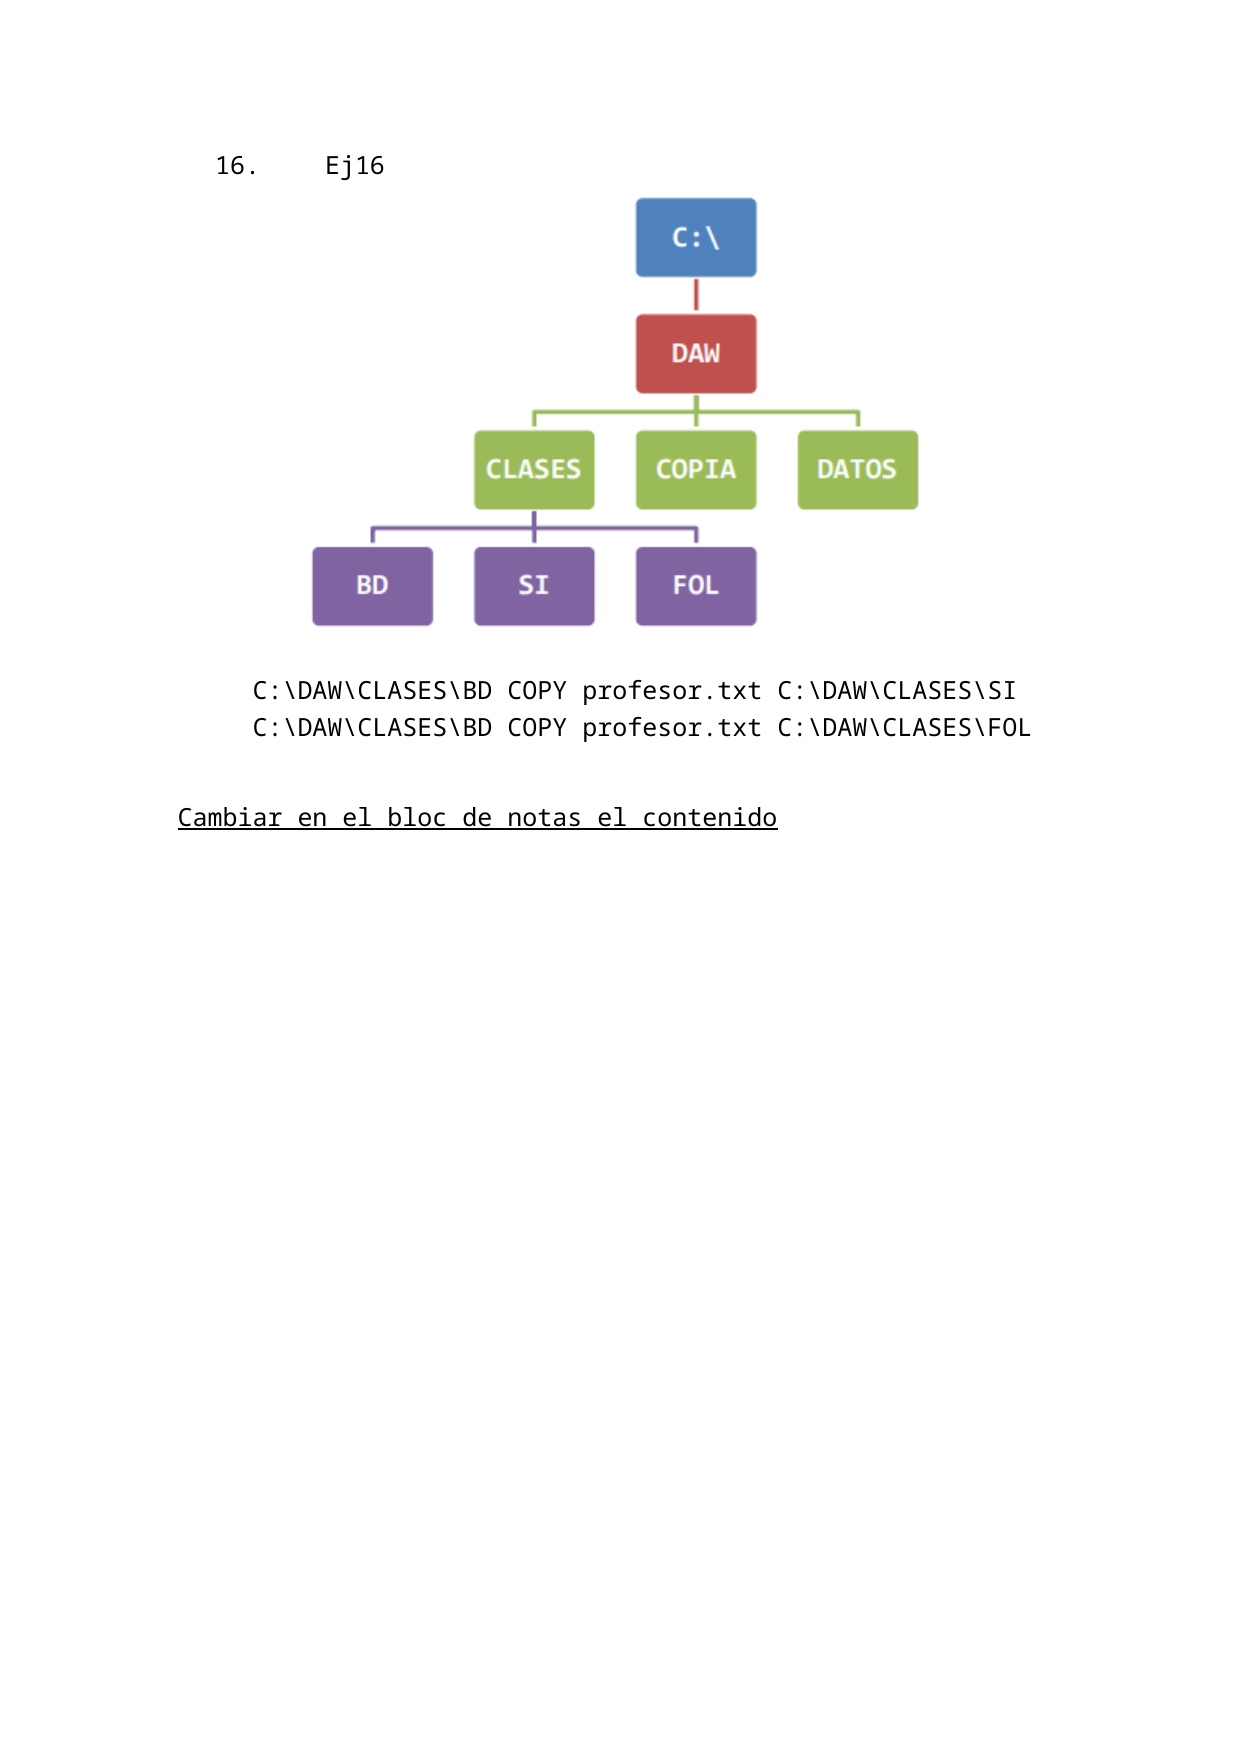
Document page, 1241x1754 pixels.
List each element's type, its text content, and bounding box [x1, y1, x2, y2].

picture [252, 184, 1003, 671]
list C:\DAW\CLASES\BD COPY profesor.txt C:\DAW\CLASES\FOL [252, 709, 1063, 743]
text Cambiar en el bloc de notas el contenido [177, 799, 1063, 834]
list Ej16 [215, 148, 1063, 182]
list C:\DAW\CLASES\BD COPY profesor.txt C:\DAW\CLASES\SI [252, 673, 1063, 707]
